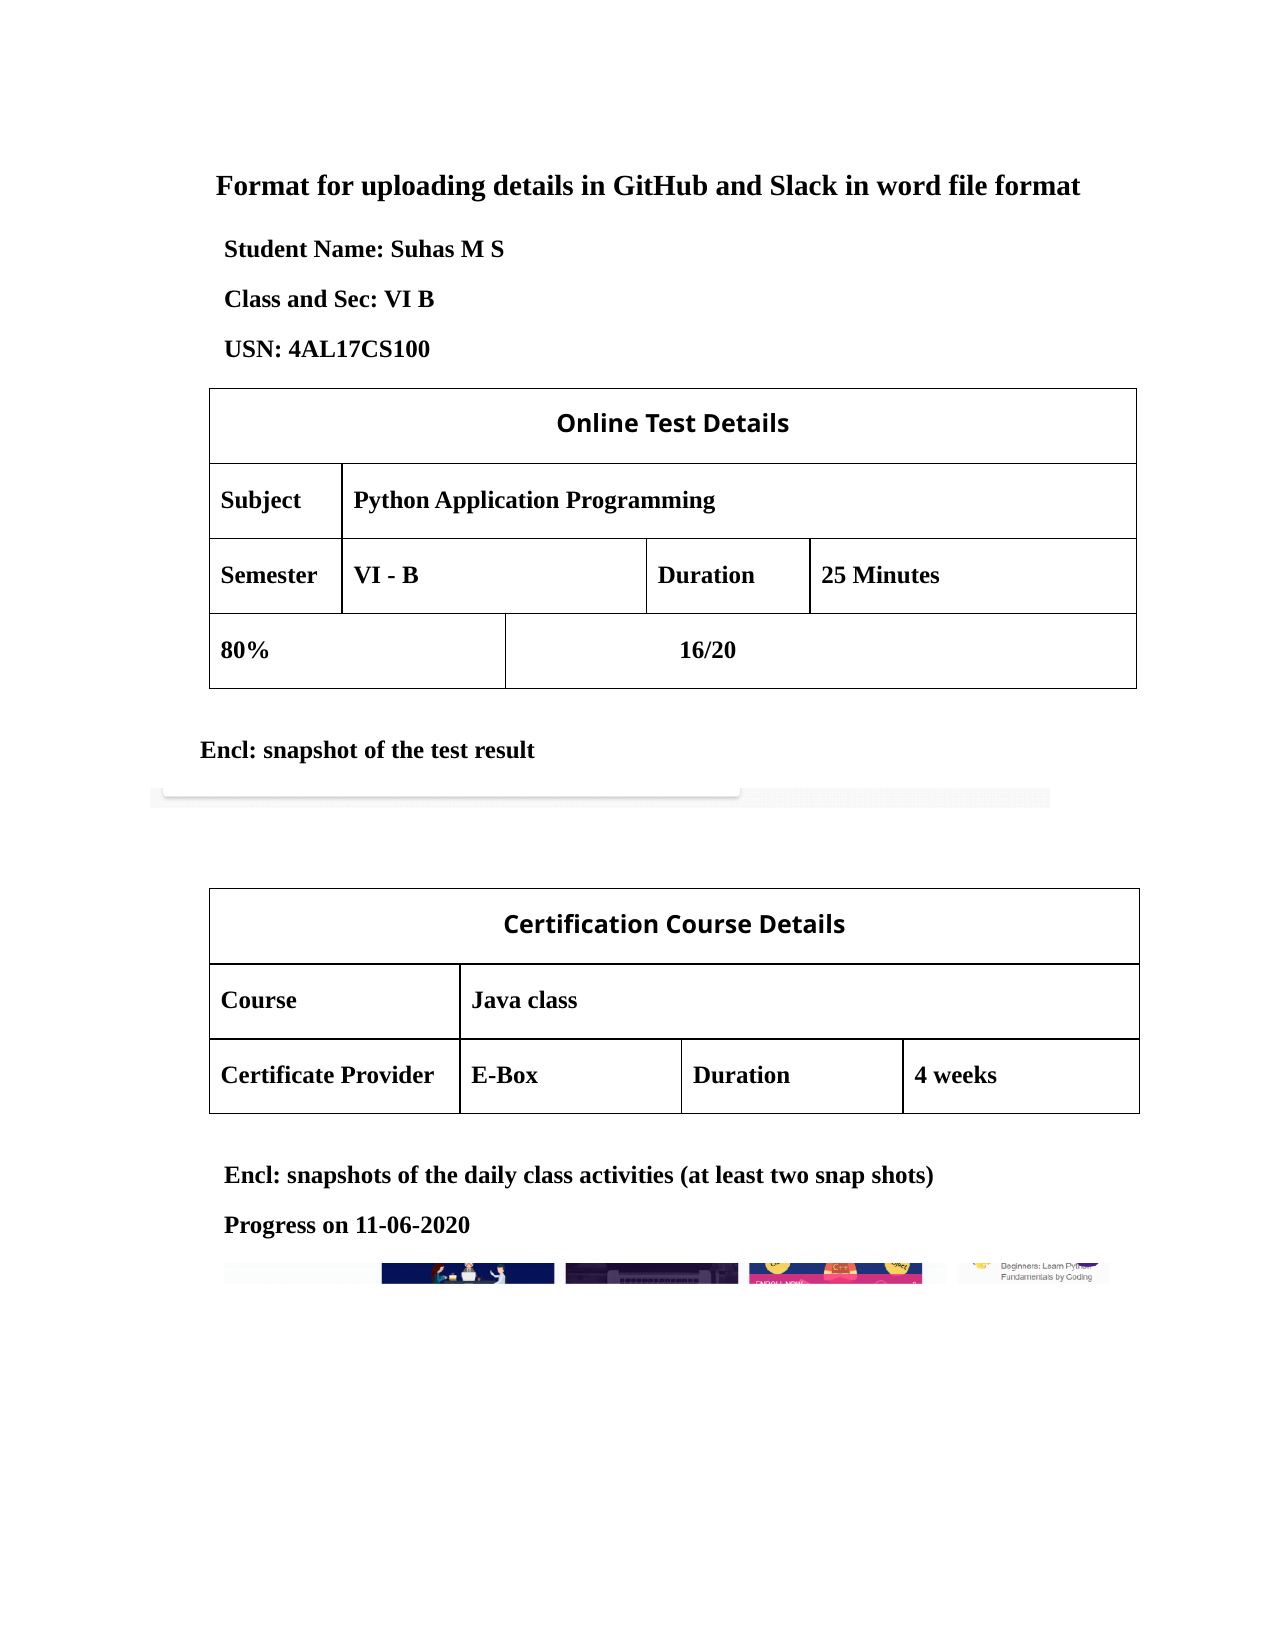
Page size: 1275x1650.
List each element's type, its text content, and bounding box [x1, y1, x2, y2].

table_cell Semester [210, 539, 341, 612]
table_header Online Test Details [210, 389, 1136, 462]
text Student Name: Suhas M S [150, 237, 1125, 262]
text Encl: snapshot of the test result [150, 738, 1125, 763]
table_cell E-Box [461, 1040, 681, 1113]
table_header Certification Course Details [210, 889, 1139, 963]
table_cell Duration [682, 1040, 902, 1113]
text Progress on 11-06-2020 [150, 1213, 1125, 1238]
table_cell VI - B [343, 539, 646, 612]
text Class and Sec: VI B [150, 287, 1125, 312]
table_cell 25 Minutes [811, 539, 1136, 612]
table_cell Java class [461, 965, 1139, 1038]
text Format for uploading details in GitHub and Slack in word file format [150, 175, 1125, 200]
table_cell Subject [210, 464, 341, 537]
table_cell 4 weeks [904, 1040, 1139, 1113]
table_cell 16/20 [506, 614, 1136, 687]
table_cell Course [210, 965, 459, 1038]
table_cell Certificate Provider [210, 1040, 459, 1113]
table_cell Duration [647, 539, 809, 612]
text Encl: snapshots of the daily class activities (at least two snap shots) [150, 1163, 1125, 1188]
table_cell 80% [210, 614, 505, 687]
table_cell Python Application Programming [343, 464, 1136, 537]
text USN: 4AL17CS100 [150, 337, 1125, 362]
